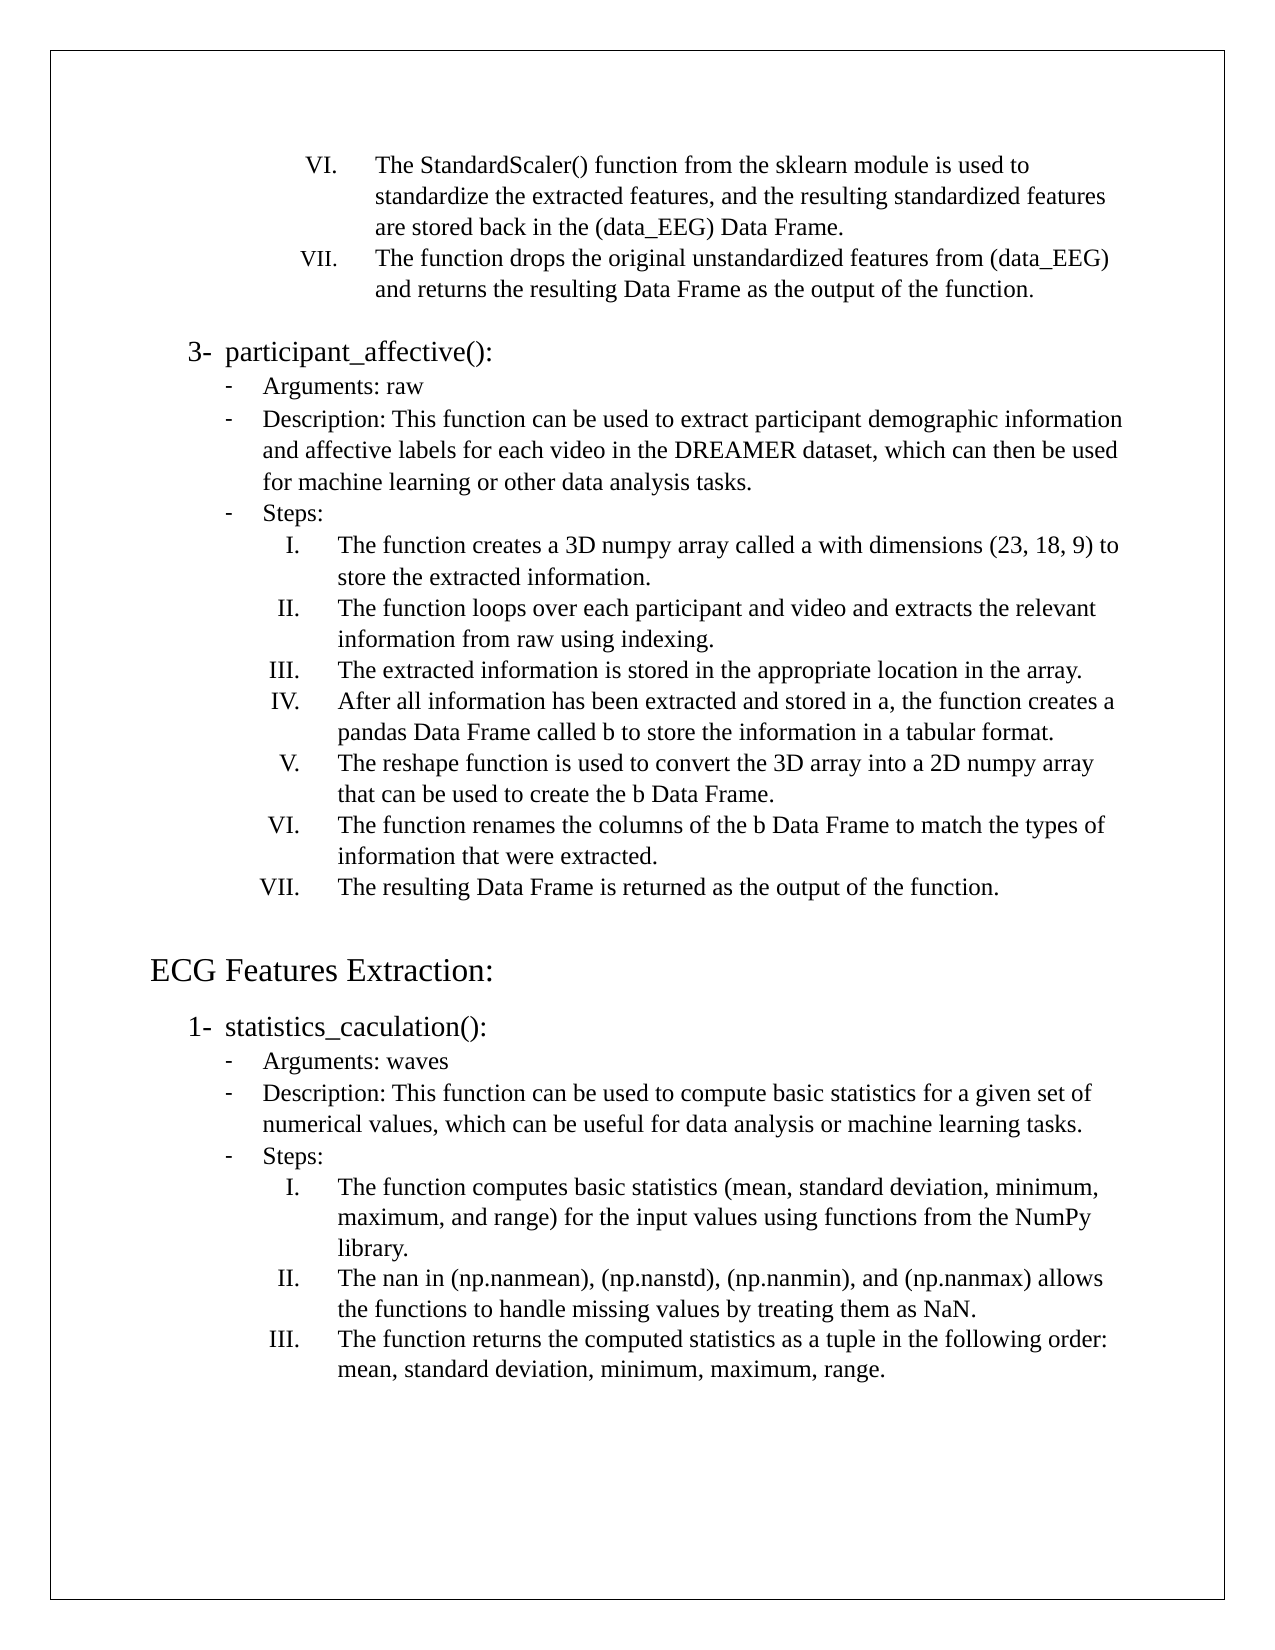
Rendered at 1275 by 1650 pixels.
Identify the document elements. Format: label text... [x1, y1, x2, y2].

list The StandardScaler() function from the sklearn module is used to standardize the extracted features, and the resulting standardized features are stored back in the (data_EEG) Data Frame. [337, 150, 1125, 241]
list The function computes basic statistics (mean, standard deviation, minimum, maximum, and range) for the input values using functions from the NumPy library. [300, 1172, 1125, 1262]
list The nan in (np.nanmean), (np.nanstd), (np.nanmin), and (np.nanmax) allows the functions to handle missing values by treating them as NaN. [300, 1263, 1125, 1322]
list Arguments: raw [225, 370, 1125, 400]
list The function creates a 3D numpy array called a with dimensions (23, 18, 9) to store the extracted information. [300, 531, 1125, 590]
list participant_affective(): [187, 334, 1125, 367]
list Description: This function can be used to extract participant demographic information and affective labels for each video in the DREAMER dataset, which can then be used for machine learning or other data analysis tasks. [225, 403, 1125, 495]
list Steps: [225, 1140, 1125, 1170]
list The function renames the columns of the b Data Frame to match the types of information that were extracted. [300, 810, 1125, 870]
list After all information has been extracted and stored in a, the function creates a pandas Data Frame called b to store the information in a tabular format. [300, 686, 1125, 746]
list Steps: [225, 498, 1125, 528]
list The reshape function is used to convert the 3D array into a 2D numpy array that can be used to create the b Data Frame. [300, 748, 1125, 808]
list The function loops over each participant and video and extracts the relevant information from raw using indexing. [300, 593, 1125, 652]
list Description: This function can be used to compute basic statistics for a given set of numerical values, which can be useful for data analysis or machine learning tasks. [225, 1077, 1125, 1138]
list statistics_caculation(): [187, 1009, 1125, 1042]
text ECG Features Extraction: [150, 951, 1125, 989]
list The extracted information is stored in the appropriate location in the array. [300, 655, 1125, 683]
list The function drops the original unstandardized features from (data_EEG) and returns the resulting Data Frame as the output of the function. [337, 243, 1125, 303]
list Arguments: waves [225, 1045, 1125, 1075]
list The resulting Data Frame is returned as the output of the function. [300, 872, 1125, 901]
list The function returns the computed statistics as a tuple in the following order: mean, standard deviation, minimum, maximum, range. [300, 1324, 1125, 1383]
